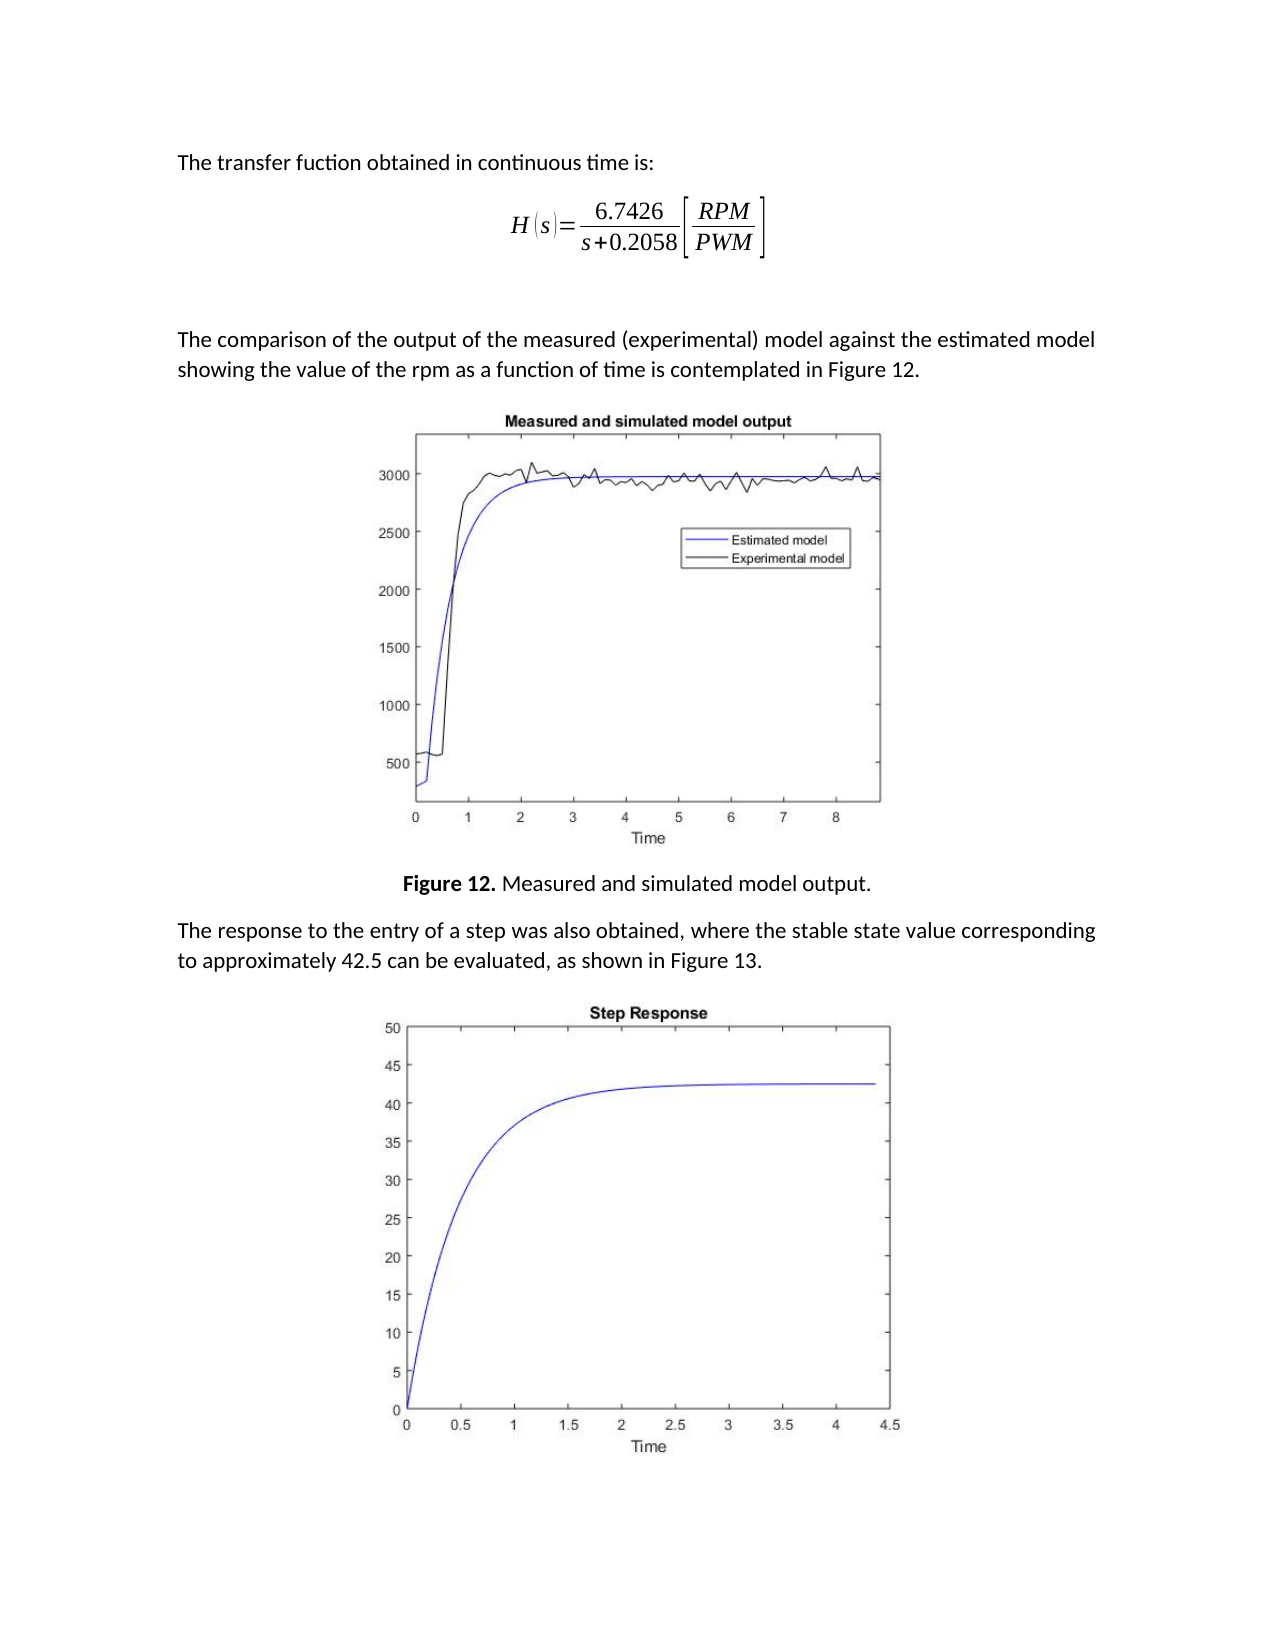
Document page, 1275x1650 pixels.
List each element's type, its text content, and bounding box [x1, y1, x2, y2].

picture [326, 992, 949, 1460]
text The transfer fuction obtained in continuous time is: [177, 148, 1098, 176]
text Figure 12. Measured and simulated model output. [177, 869, 1098, 897]
text The comparison of the output of the measured (experimental) model against the estimated model showing the value of the rpm as a function of time is contemplated in Figure 12. [177, 325, 1098, 383]
text The response to the entry of a step was also obtained, where the stable state value corresponding to approximately 42.5 can be evaluated, as shown in Figure 13. [177, 916, 1098, 974]
picture [338, 402, 937, 851]
